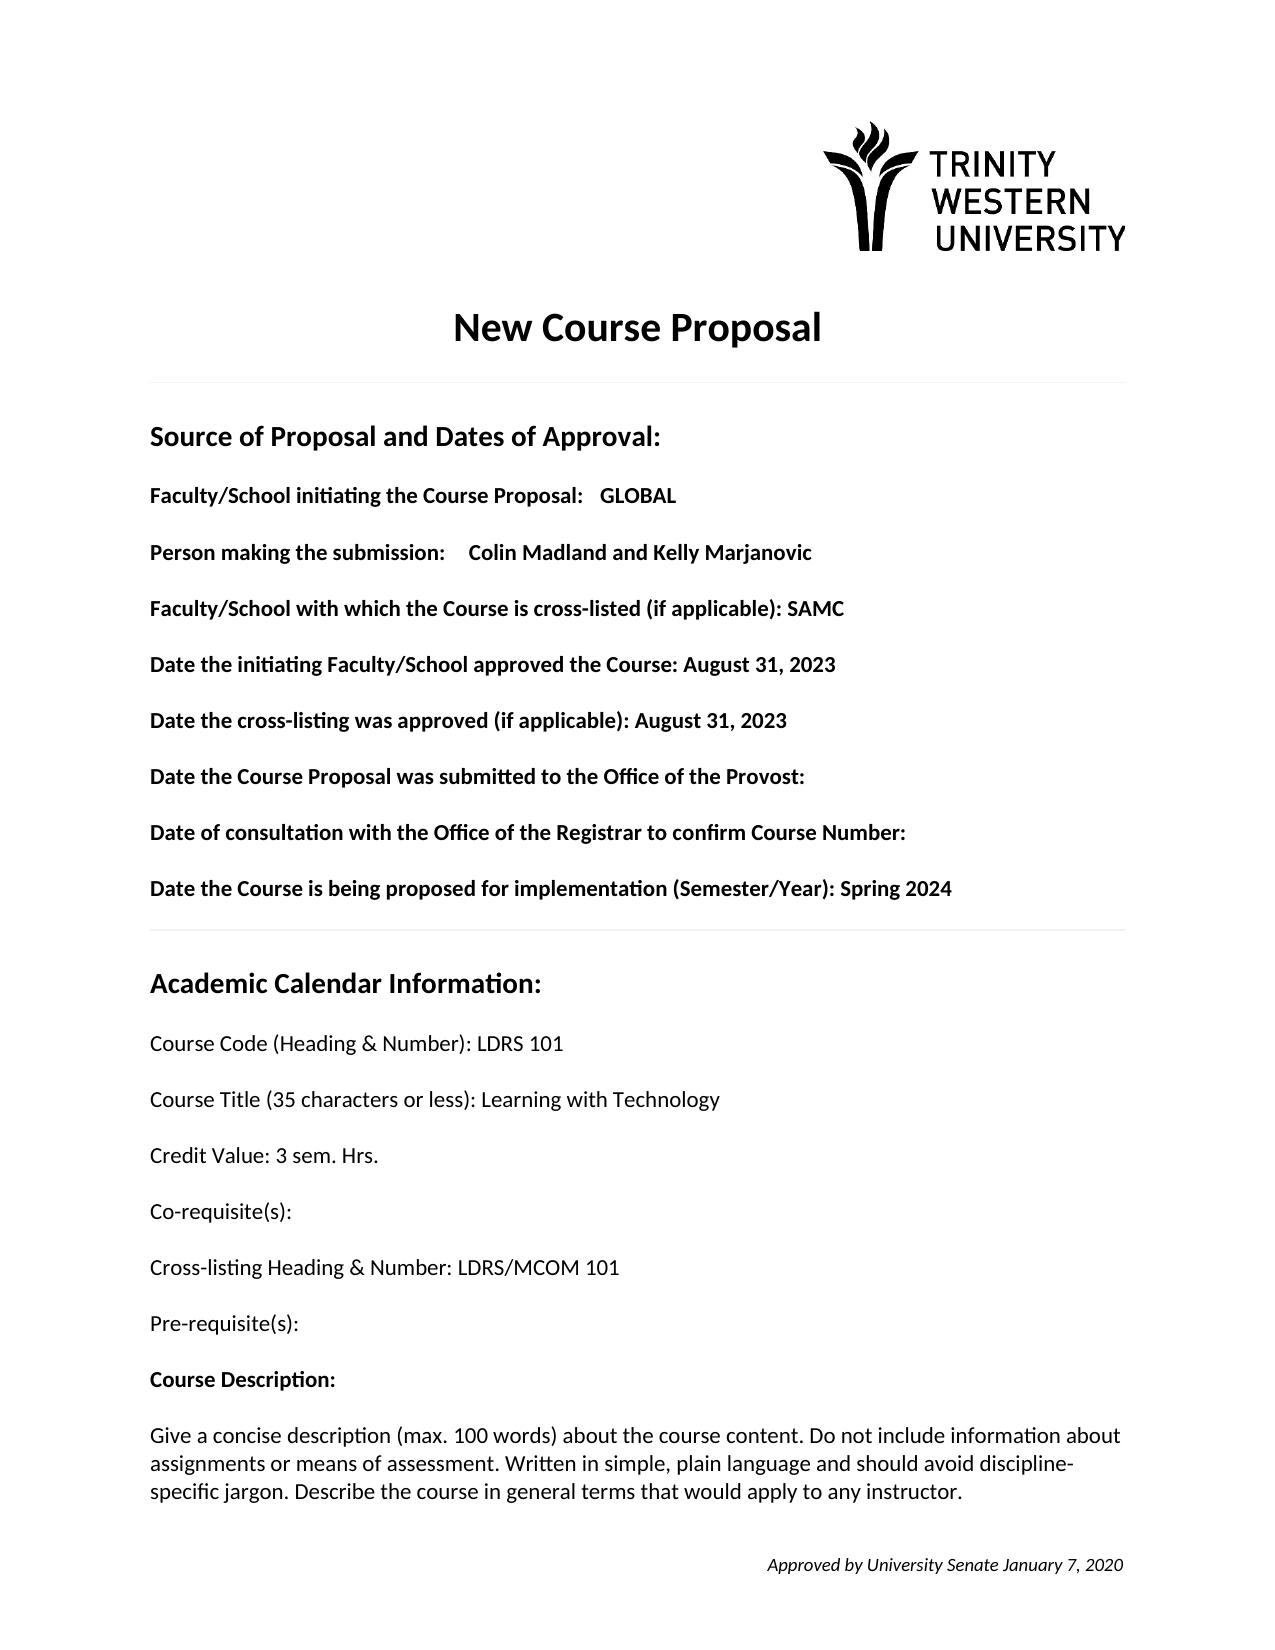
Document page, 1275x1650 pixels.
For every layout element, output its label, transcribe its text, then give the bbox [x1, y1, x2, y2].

text Date the initiating Faculty/School approved the Course: August 31, 2023 [150, 650, 1125, 678]
text Credit Value: 3 sem. Hrs. [150, 1141, 1125, 1169]
text Course Title (35 characters or less): Learning with Technology [150, 1085, 1125, 1113]
text Faculty/School with which the Course is cross-listed (if applicable): SAMC [150, 594, 1125, 622]
text Co-requisite(s): [150, 1197, 1125, 1225]
text Course Code (Heading & Number): LDRS 101 [150, 1029, 1125, 1057]
text Date the Course Proposal was submitted to the Office of the Provost: [150, 762, 1125, 790]
text Cross-listing Heading & Number: LDRS/MCOM 101 [150, 1253, 1125, 1281]
text Date the cross-listing was approved (if applicable): August 31, 2023 [150, 706, 1125, 734]
text New Course Proposal [150, 301, 1125, 352]
text Source of Proposal and Dates of Approval: [150, 383, 1125, 453]
text Date of consultation with the Office of the Registrar to confirm Course Number: [150, 818, 1125, 846]
text Faculty/School initiating the Course Proposal: GLOBAL [150, 482, 1125, 509]
text Person making the submission: Colin Madland and Kelly Marjanovic [150, 538, 1125, 566]
text Pre-requisite(s): [150, 1309, 1125, 1337]
text Course Description: [150, 1365, 1125, 1393]
text Give a concise description (max. 100 words) about the course content. Do not include information about assignments or means of assessment. Written in simple, plain language and should avoid discipline-specific jargon. Describe the course in general terms that would apply to any instructor. [150, 1421, 1125, 1506]
text Date the Course is being proposed for implementation (Semester/Year): Spring 2024 [150, 874, 1125, 902]
picture [823, 121, 1125, 251]
text Academic Calendar Information: [150, 931, 1125, 1001]
